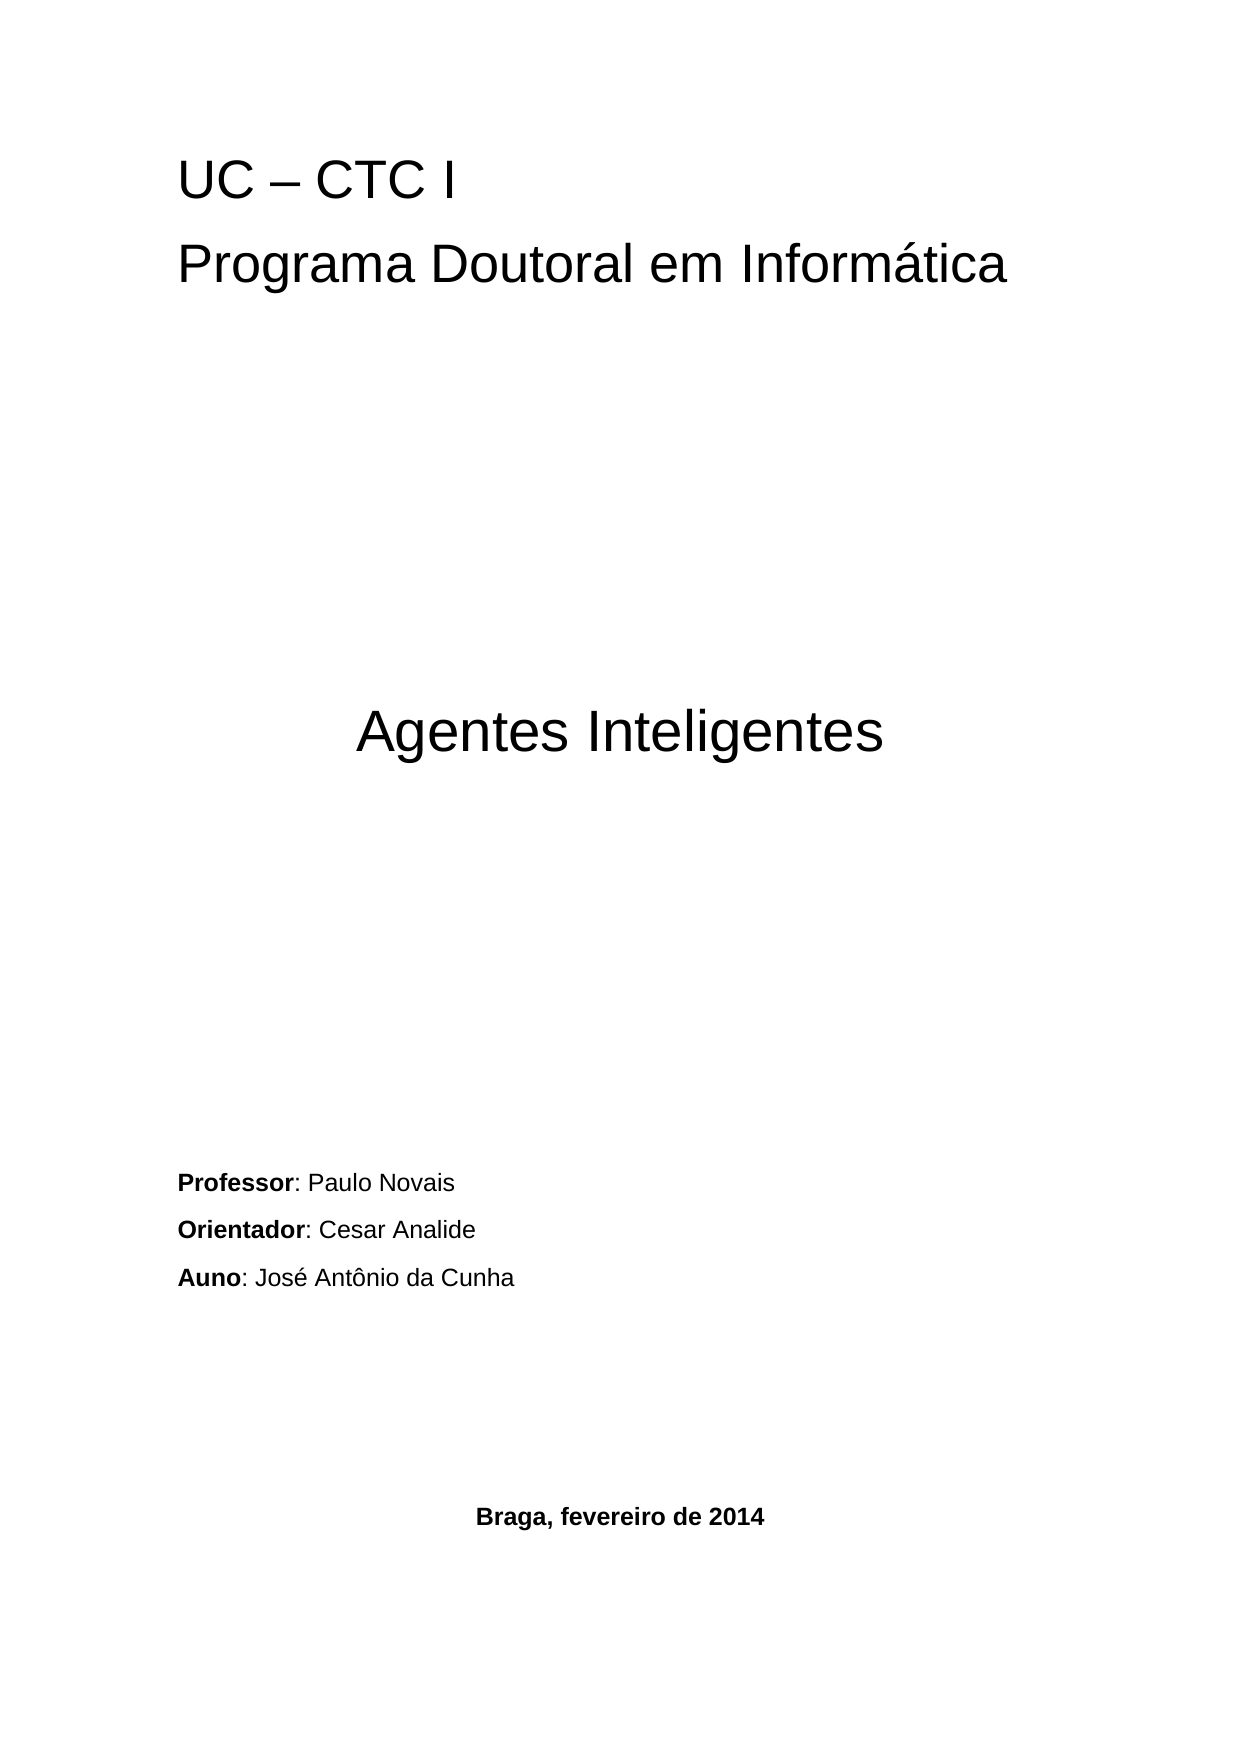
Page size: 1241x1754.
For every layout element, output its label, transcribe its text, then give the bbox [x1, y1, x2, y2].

text Agentes Inteligentes [177, 697, 1063, 764]
text Professor: Paulo Novais [177, 1168, 1063, 1196]
text Orientador: Cesar Analide [177, 1215, 1063, 1244]
text UC – CTC I [177, 148, 1063, 210]
text Braga, fevereiro de 2014 [177, 1502, 1063, 1530]
text Programa Doutoral em Informática [177, 231, 1063, 294]
text Auno: José Antônio da Cunha [177, 1263, 1063, 1292]
